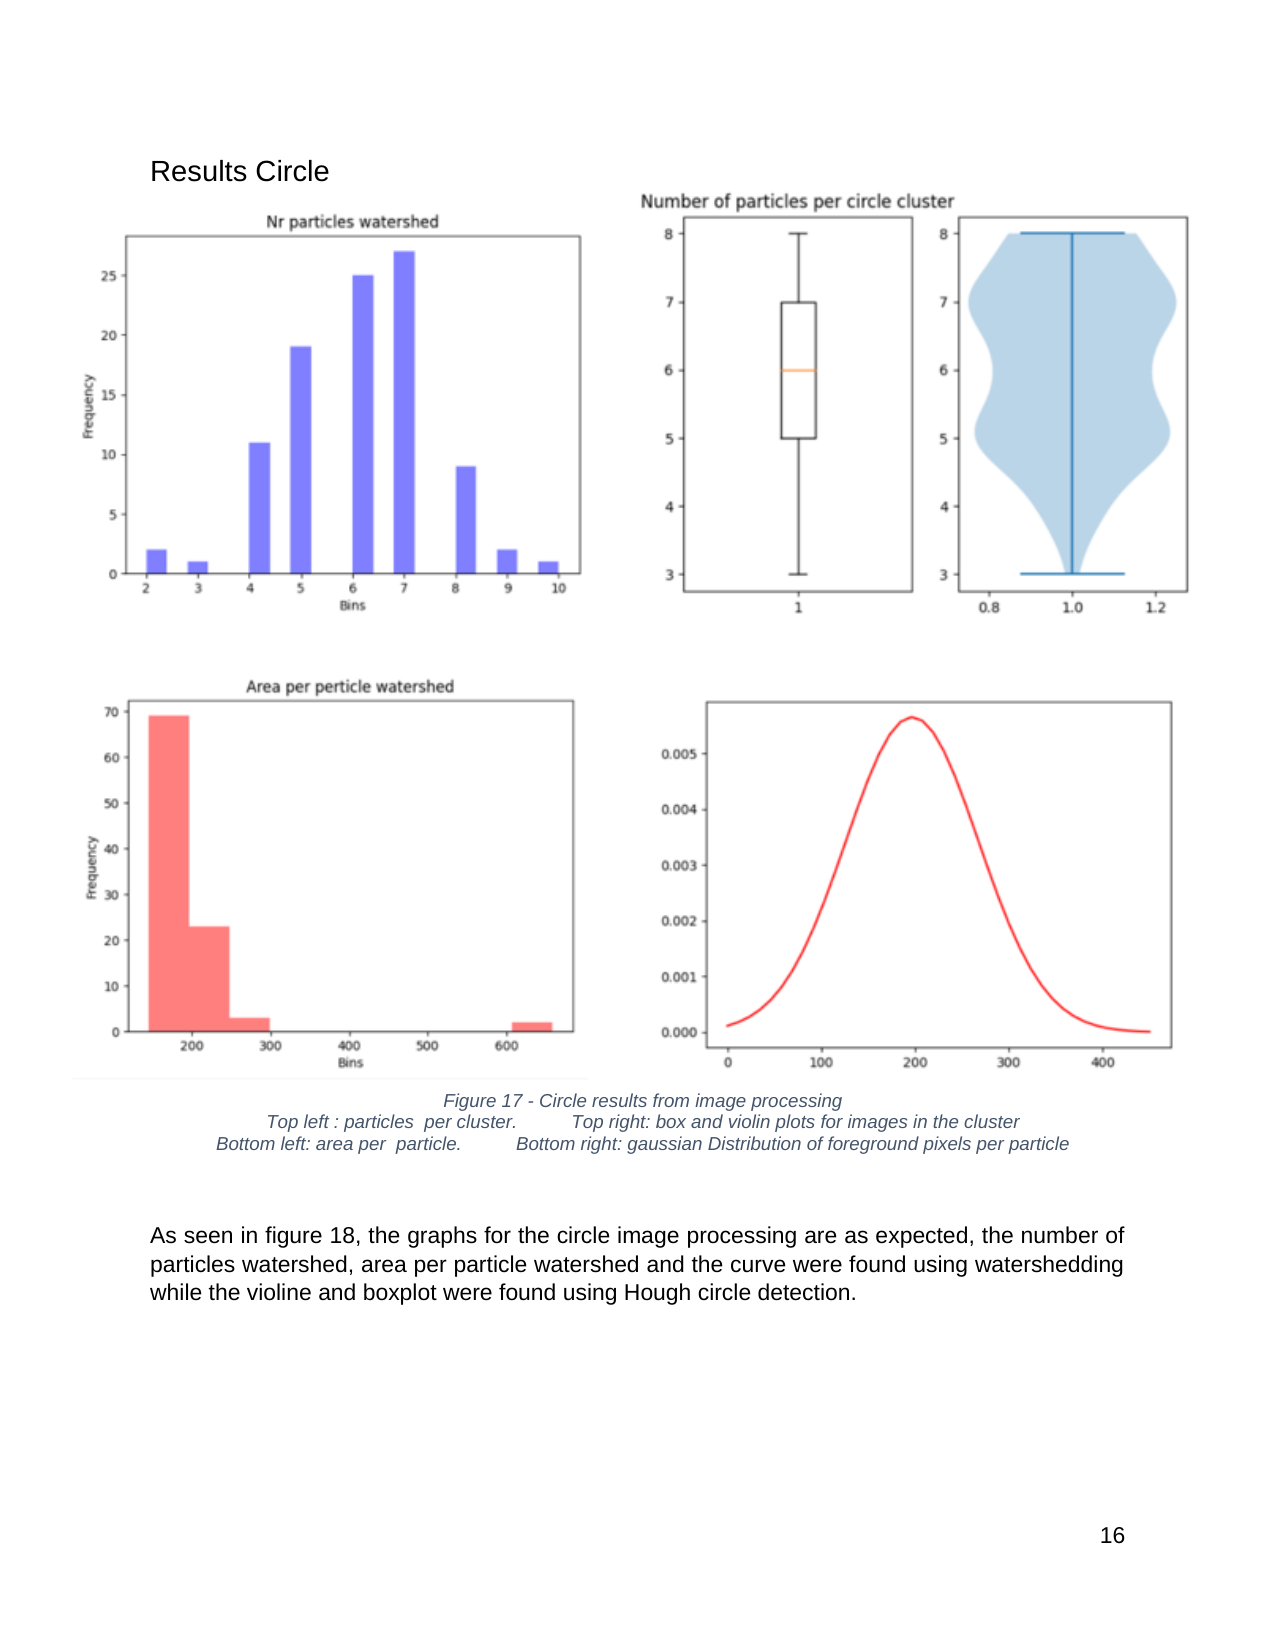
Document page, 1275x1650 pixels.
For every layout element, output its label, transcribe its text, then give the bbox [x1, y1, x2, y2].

picture [70, 189, 1201, 1080]
text As seen in figure 18, the graphs for the circle image processing are as expected, the number of particles watershed, area per particle watershed and the curve were found using watershedding while the violine and boxplot were found using Hough circle detection. [150, 1222, 1125, 1305]
subtitle Results Circle [150, 154, 1125, 188]
